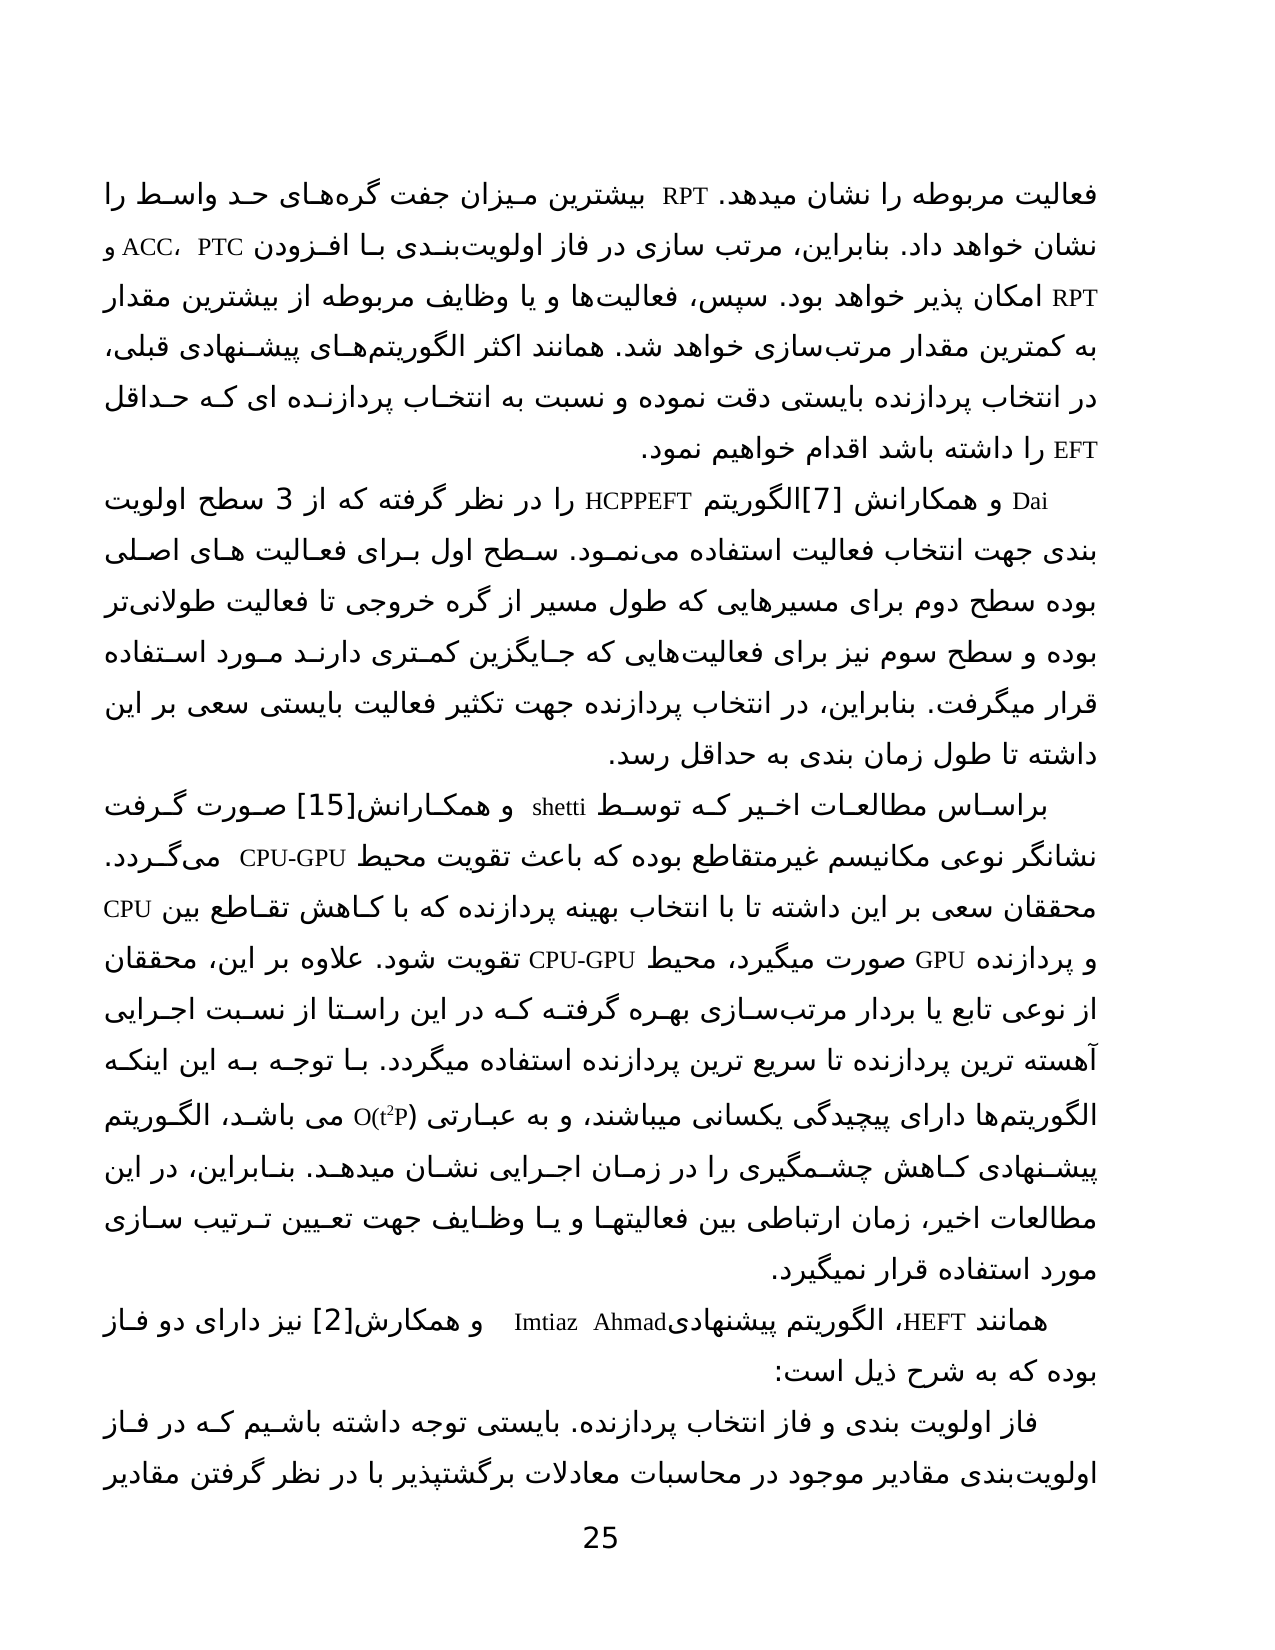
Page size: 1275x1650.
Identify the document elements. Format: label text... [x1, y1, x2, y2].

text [103, 1405, 1098, 1490]
text Dai و همکارانش [7]الگوریتم HCPPEFT را در نظر گرفته که از 3 سطح اولویت بندی جهت انتخاب فعالیت استفاده می‌نمود. سطح اول برای فعالیت های اصلی بوده سطح دوم برای مسیرهایی که طول مسیر از گره خروجی تا فعالیت طولانی‌تر بوده و سطح سوم نیز برای فعالیت‌هایی که جایگزین کمتری دارند مورد استفاده قرار میگرفت. بنابراین، در انتخاب پردازنده جهت تکثیر فعالیت بایستی سعی بر این داشته تا طول زمان بندی به حداقل رسد. [103, 483, 1098, 771]
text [103, 177, 1098, 466]
text براساس مطالعات اخیر که توسط shetti و همکارانش[15] صورت گرفت نشانگر نوعی مکانیسم غیرمتقاطع بوده که باعث تقویت محیط CPU-GPU می‌گردد. محققان سعی بر این داشته تا با انتخاب بهینه پردازنده که با کاهش تقاطع بین CPU و پردازنده GPU صورت میگیرد، محیط CPU-GPU تقویت شود. علاوه بر این، محققان از نوعی تابع یا بردار مرتب‌سازی بهره گرفته که در این راستا از نسبت اجرایی آهسته ترین پردازنده تا سریع ترین پردازنده استفاده میگردد. با توجه به این اینکه الگوریتم‌ها دارای پیچیدگی یکسانی میباشند، و به عبارتی O(t2P) می باشد، الگوریتم پیشنهادی کاهش چشمگیری را در زمان اجرایی نشان میدهد. بنابراین، در این مطالعات اخیر، زمان ارتباطی بین فعالیتها و یا وظایف جهت تعیین ترتیب سازی مورد استفاده قرار نمیگیرد. [103, 788, 1098, 1286]
text همانند HEFT، الگوریتم پیشنهادیImtiaz Ahmad و همکارش[2] نیز دارای دو فاز بوده که به شرح ذیل است: [103, 1303, 1098, 1388]
